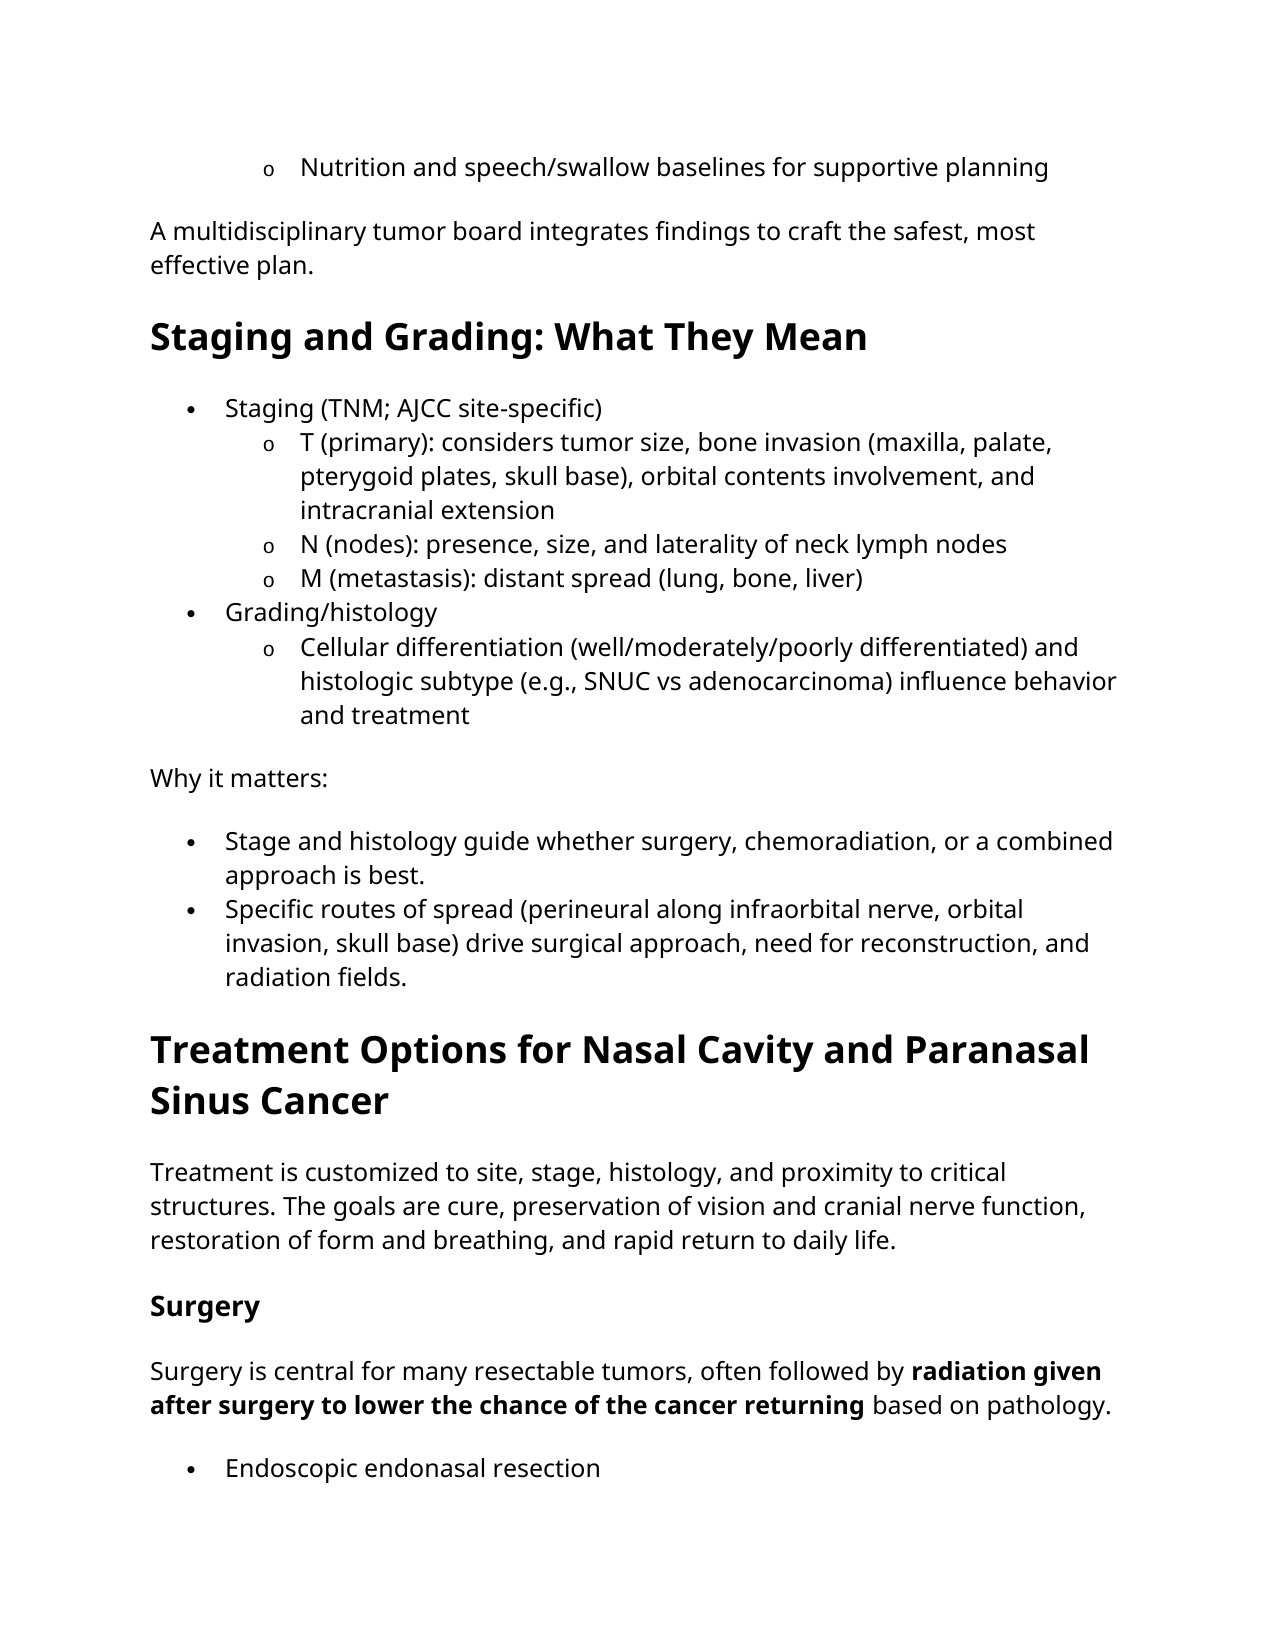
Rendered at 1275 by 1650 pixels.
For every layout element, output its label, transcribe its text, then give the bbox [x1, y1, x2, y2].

text Surgery is central for many resectable tumors, often followed by radiation given after surgery to lower the chance of the cancer returning based on pathology. [150, 1353, 1125, 1421]
text A multidisciplinary tumor board integrates findings to craft the safest, most effective plan. [150, 213, 1125, 281]
list Cellular differentiation (well/moderately/poorly differentiated) and histologic subtype (e.g., SNUC vs adenocarcinoma) influence behavior and treatment [262, 629, 1125, 731]
text Surgery [150, 1286, 1125, 1324]
text Treatment Options for Nasal Cavity and Paranasal Sinus Cancer [150, 1023, 1125, 1125]
text Why it matters: [150, 761, 1125, 794]
list Specific routes of spread (perineural along infraorbital nerve, orbital invasion, skull base) drive surgical approach, need for reconstruction, and radiation fields. [187, 892, 1125, 994]
list M (metastasis): distant spread (lung, bone, liver) [262, 561, 1125, 595]
text Staging and Grading: What They Mean [150, 311, 1125, 362]
list Stage and histology guide whether surgery, chemoradiation, or a combined approach is best. [187, 824, 1125, 892]
list Grading/histology [187, 595, 1125, 629]
list N (nodes): presence, size, and laterality of neck lymph nodes [262, 527, 1125, 561]
list T (primary): considers tumor size, bone invasion (maxilla, palate, pterygoid plates, skull base), orbital contents involvement, and intracranial extension [262, 425, 1125, 527]
list Endoscopic endonasal resection [187, 1451, 1125, 1485]
list Staging (TNM; AJCC site-specific) [187, 391, 1125, 425]
text Treatment is customized to site, stage, histology, and proximity to critical structures. The goals are cure, preservation of vision and cranial nerve function, restoration of form and breathing, and rapid return to daily life. [150, 1154, 1125, 1257]
list Nutrition and speech/swallow baselines for supportive planning [262, 150, 1125, 184]
